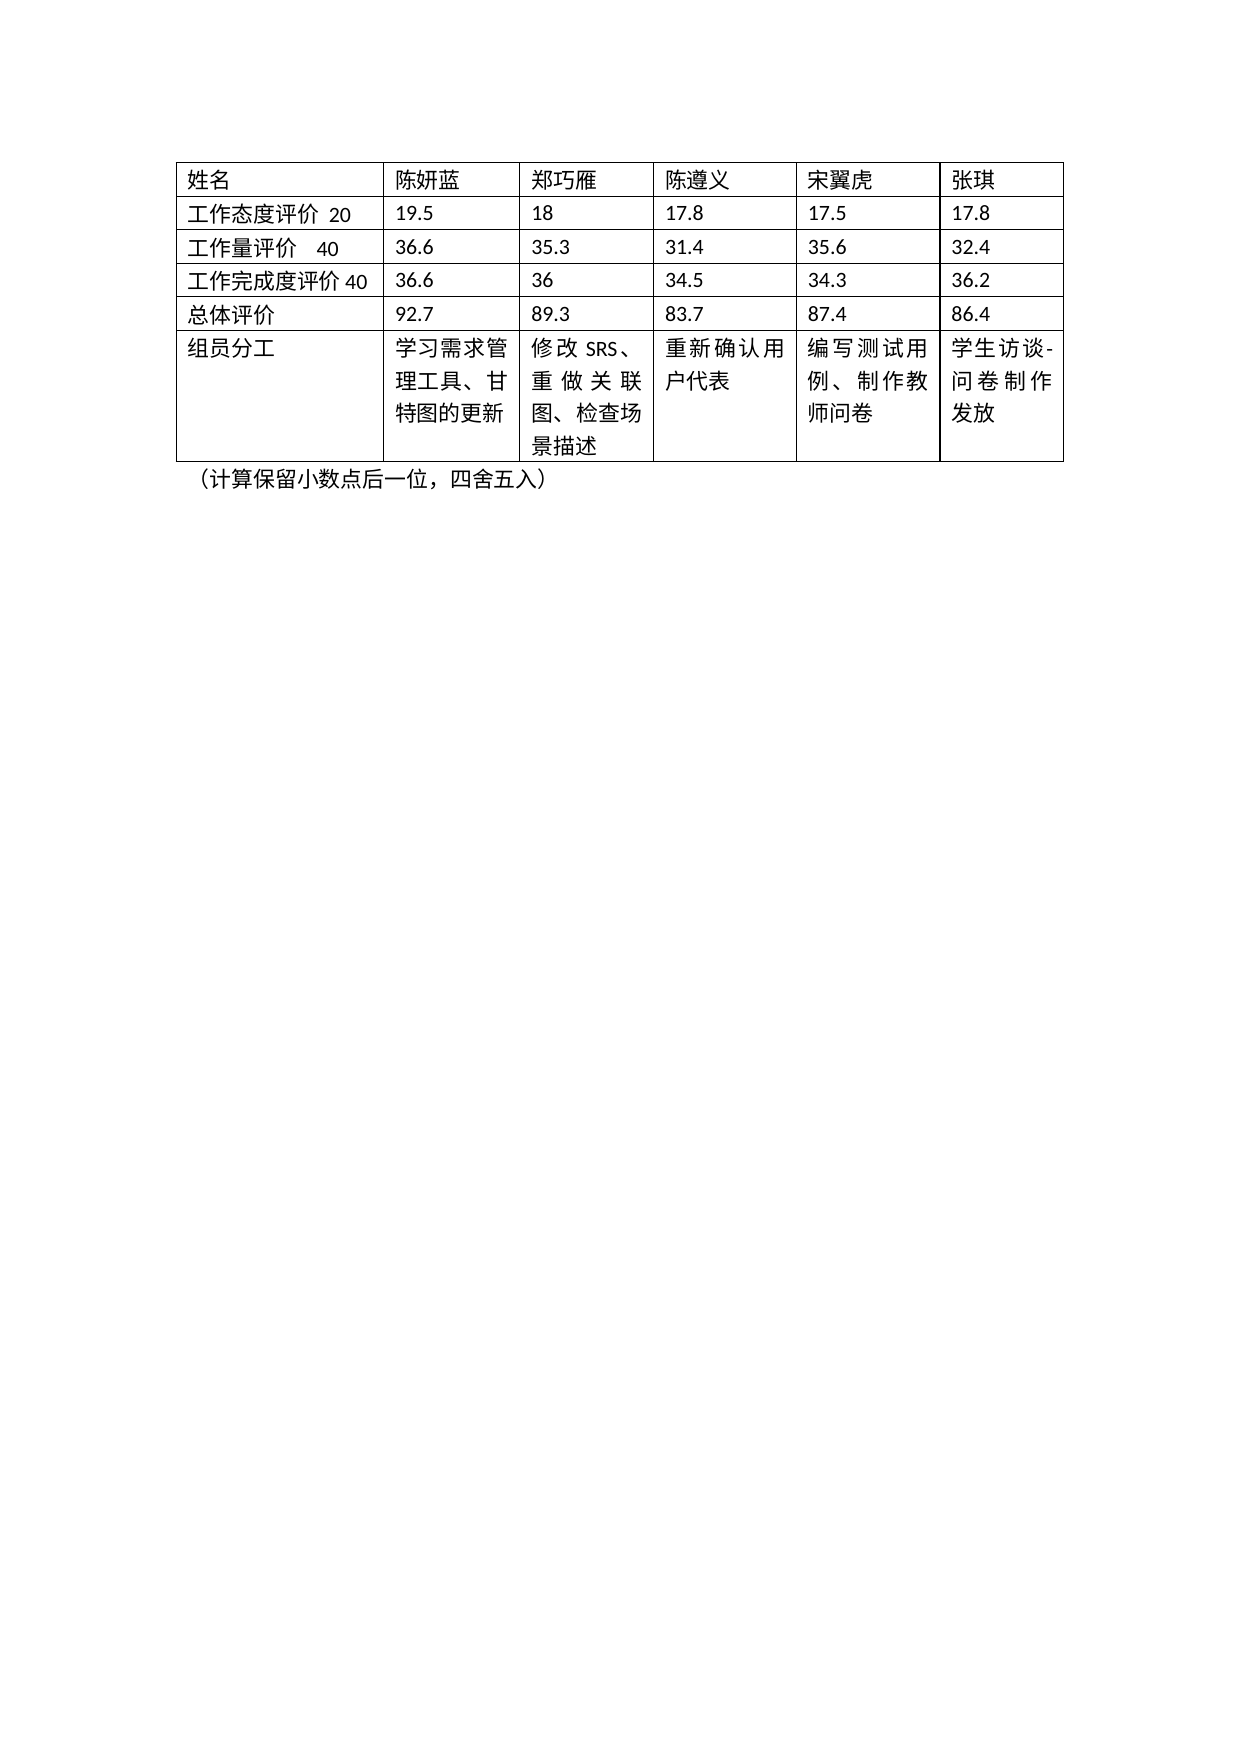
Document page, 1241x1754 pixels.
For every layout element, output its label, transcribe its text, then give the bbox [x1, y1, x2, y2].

table_cell 35.3 [520, 230, 653, 263]
text （计算保留小数点后一位，四舍五入） [187, 462, 1053, 494]
table_cell 36 [520, 264, 653, 296]
table_cell 92.7 [384, 297, 519, 330]
table_cell 36.6 [384, 230, 519, 263]
table_cell 31.4 [654, 230, 796, 263]
table_cell 19.5 [384, 197, 519, 229]
table_cell 学习需求管理工具、甘特图的更新 [384, 331, 519, 461]
table_header 张琪 [941, 163, 1063, 196]
table_cell 组员分工 [177, 331, 383, 461]
table_cell 34.5 [654, 264, 796, 296]
table_cell 工作态度评价 20 [177, 197, 383, 229]
table_cell 87.4 [797, 297, 939, 330]
table_cell 总体评价 [177, 297, 383, 330]
table_cell 重新确认用户代表 [654, 331, 796, 461]
table_cell 17.8 [654, 197, 796, 229]
table_cell 34.3 [797, 264, 939, 296]
table_header 宋翼虎 [797, 163, 939, 196]
table_header 陈妍蓝 [384, 163, 519, 196]
table_cell 36.6 [384, 264, 519, 296]
table_cell 修改SRS、重做关联图、检查场景描述 [520, 331, 653, 461]
table_cell 17.5 [797, 197, 939, 229]
table_cell 89.3 [520, 297, 653, 330]
table_cell 17.8 [941, 197, 1063, 229]
table_cell 36.2 [941, 264, 1063, 296]
table_header 陈遵义 [654, 163, 796, 196]
table_cell 35.6 [797, 230, 939, 263]
table_cell 学生访谈-问卷制作发放 [941, 331, 1063, 461]
table_cell 32.4 [941, 230, 1063, 263]
table_cell 18 [520, 197, 653, 229]
table_cell 工作量评价 40 [177, 230, 383, 263]
table_header 姓名 [177, 163, 383, 196]
table_cell 编写测试用例、制作教师问卷 [797, 331, 939, 461]
table_cell 工作完成度评价40 [177, 264, 383, 296]
table_header 郑巧雁 [520, 163, 653, 196]
table_cell 86.4 [941, 297, 1063, 330]
table_cell 83.7 [654, 297, 796, 330]
